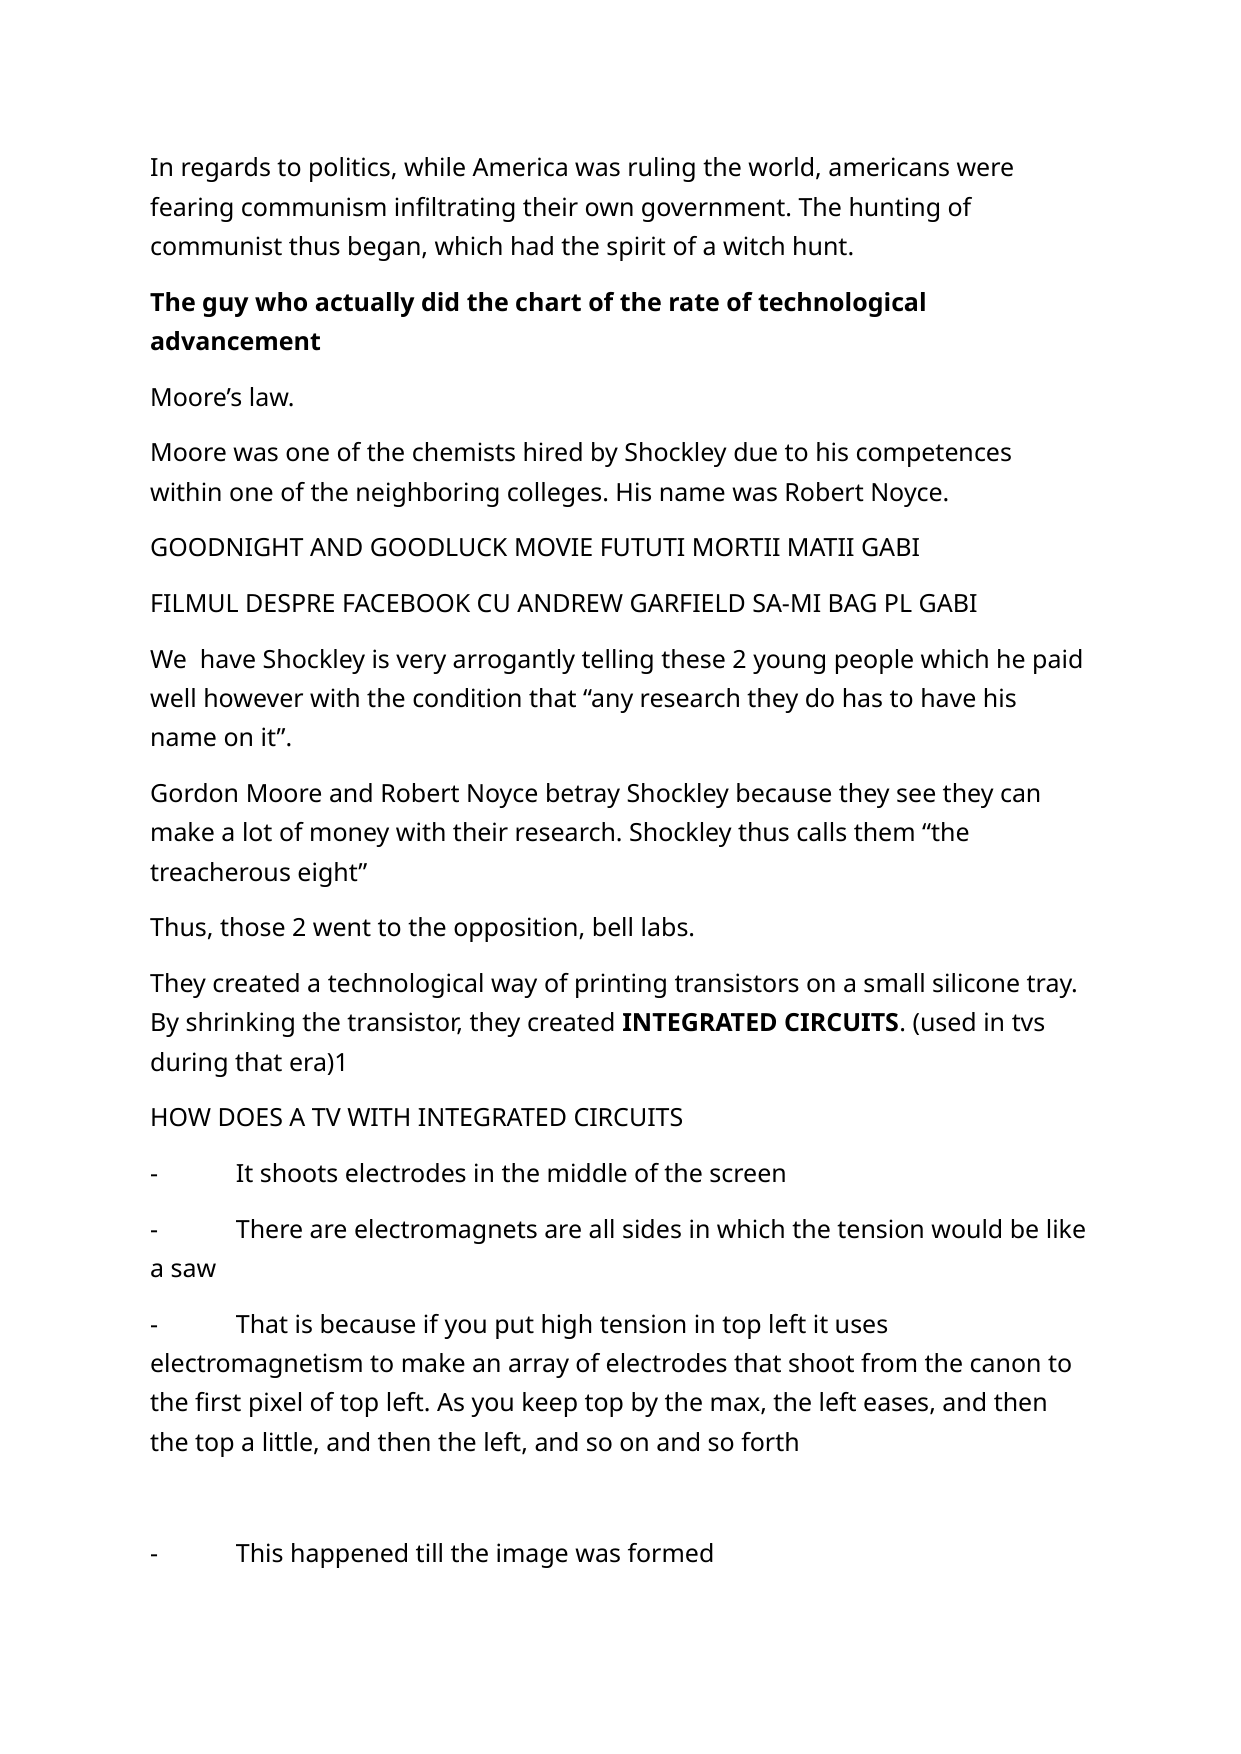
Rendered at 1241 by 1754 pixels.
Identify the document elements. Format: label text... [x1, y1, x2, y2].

text FILMUL DESPRE FACEBOOK CU ANDREW GARFIELD SA-MI BAG PL GABI [150, 586, 1090, 620]
text - This happened till the image was formed [150, 1536, 1090, 1570]
text In regards to politics, while America was ruling the world, americans were fearing communism infiltrating their own government. The hunting of communist thus began, which had the spirit of a witch hunt. [150, 150, 1090, 262]
text Moore was one of the chemists hired by Shockley due to his competences within one of the neighboring colleges. His name was Robert Noyce. [150, 435, 1090, 508]
text Gordon Moore and Robert Noyce betray Shockley because they see they can make a lot of money with their research. Shockley thus calls them “the treacherous eight” [150, 776, 1090, 888]
text The guy who actually did the chart of the rate of technological advancement [150, 284, 1090, 357]
text They created a technological way of printing transistors on a small silicone tray. By shrinking the transistor, they created INTEGRATED CIRCUITS. (used in tvs during that era)1 [150, 966, 1090, 1078]
text GOODNIGHT AND GOODLUCK MOVIE FUTUTI MORTII MATII GABI [150, 530, 1090, 564]
text - There are electromagnets are all sides in which the tension would be like a saw [150, 1212, 1090, 1285]
text Thus, those 2 went to the opposition, bell labs. [150, 910, 1090, 944]
text We have Shockley is very arrogantly telling these 2 young people which he paid well however with the condition that “any research they do has to have his name on it”. [150, 642, 1090, 754]
text HOW DOES A TV WITH INTEGRATED CIRCUITS [150, 1100, 1090, 1134]
text - It shoots electrodes in the middle of the screen [150, 1156, 1090, 1190]
text - That is because if you put high tension in top left it uses electromagnetism to make an array of electrodes that shoot from the canon to the first pixel of top left. As you keep top by the max, the left eases, and then the top a little, and then the left, and so on and so forth [150, 1307, 1090, 1458]
text Moore’s law. [150, 379, 1090, 413]
